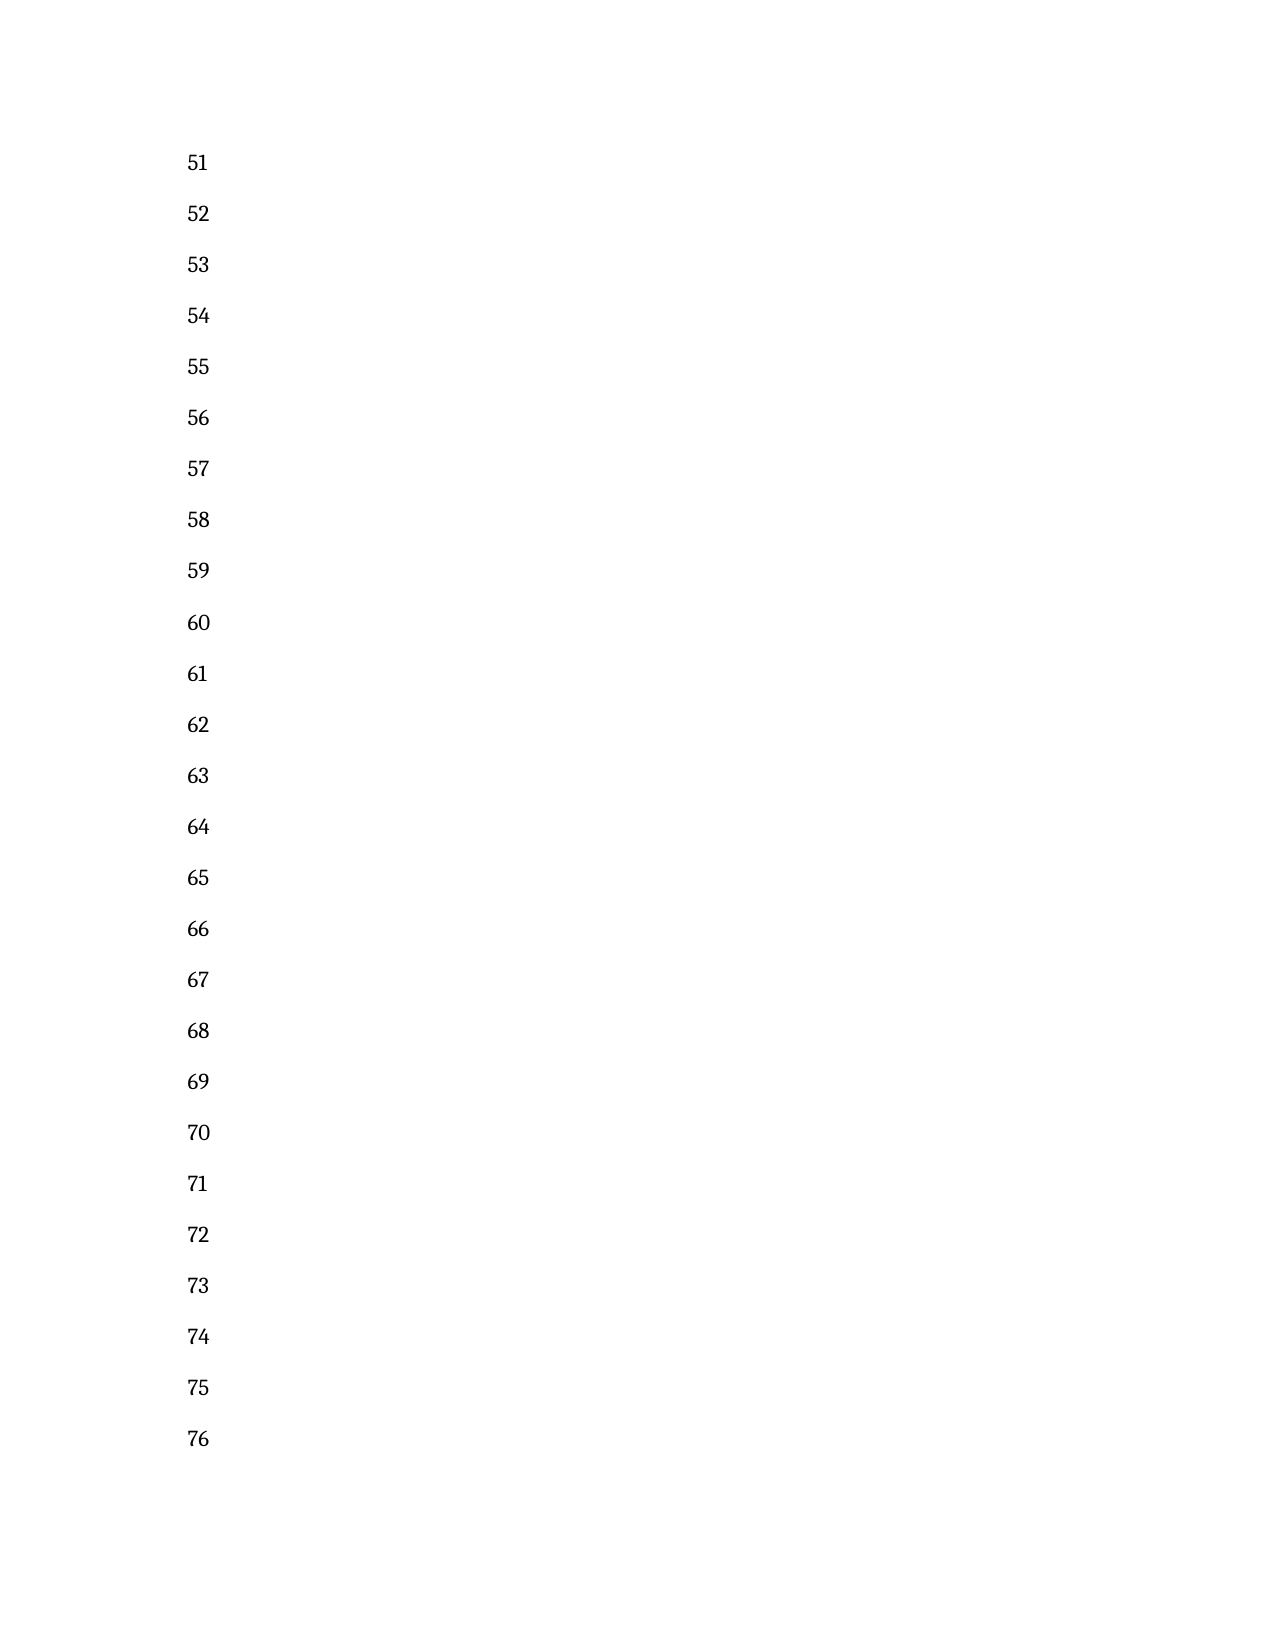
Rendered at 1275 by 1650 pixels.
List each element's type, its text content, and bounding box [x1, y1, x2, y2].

text 76 [187, 1426, 1087, 1452]
text 61 [187, 660, 1087, 687]
text 63 [187, 762, 1087, 789]
text 56 [187, 405, 1087, 432]
text 66 [187, 916, 1087, 942]
text 65 [187, 864, 1087, 891]
text 72 [187, 1222, 1087, 1248]
text 59 [187, 558, 1087, 585]
text 52 [187, 201, 1087, 227]
text 68 [187, 1018, 1087, 1044]
text 54 [187, 303, 1087, 329]
text 73 [187, 1273, 1087, 1299]
text 71 [187, 1171, 1087, 1197]
text 70 [187, 1120, 1087, 1146]
text 58 [187, 507, 1087, 534]
text 53 [187, 252, 1087, 278]
text 75 [187, 1375, 1087, 1401]
text 62 [187, 711, 1087, 738]
text 67 [187, 967, 1087, 993]
text 74 [187, 1324, 1087, 1350]
text 51 [187, 150, 1087, 176]
text 69 [187, 1069, 1087, 1095]
text 64 [187, 813, 1087, 840]
text 57 [187, 456, 1087, 483]
text 60 [187, 609, 1087, 636]
text 55 [187, 354, 1087, 381]
